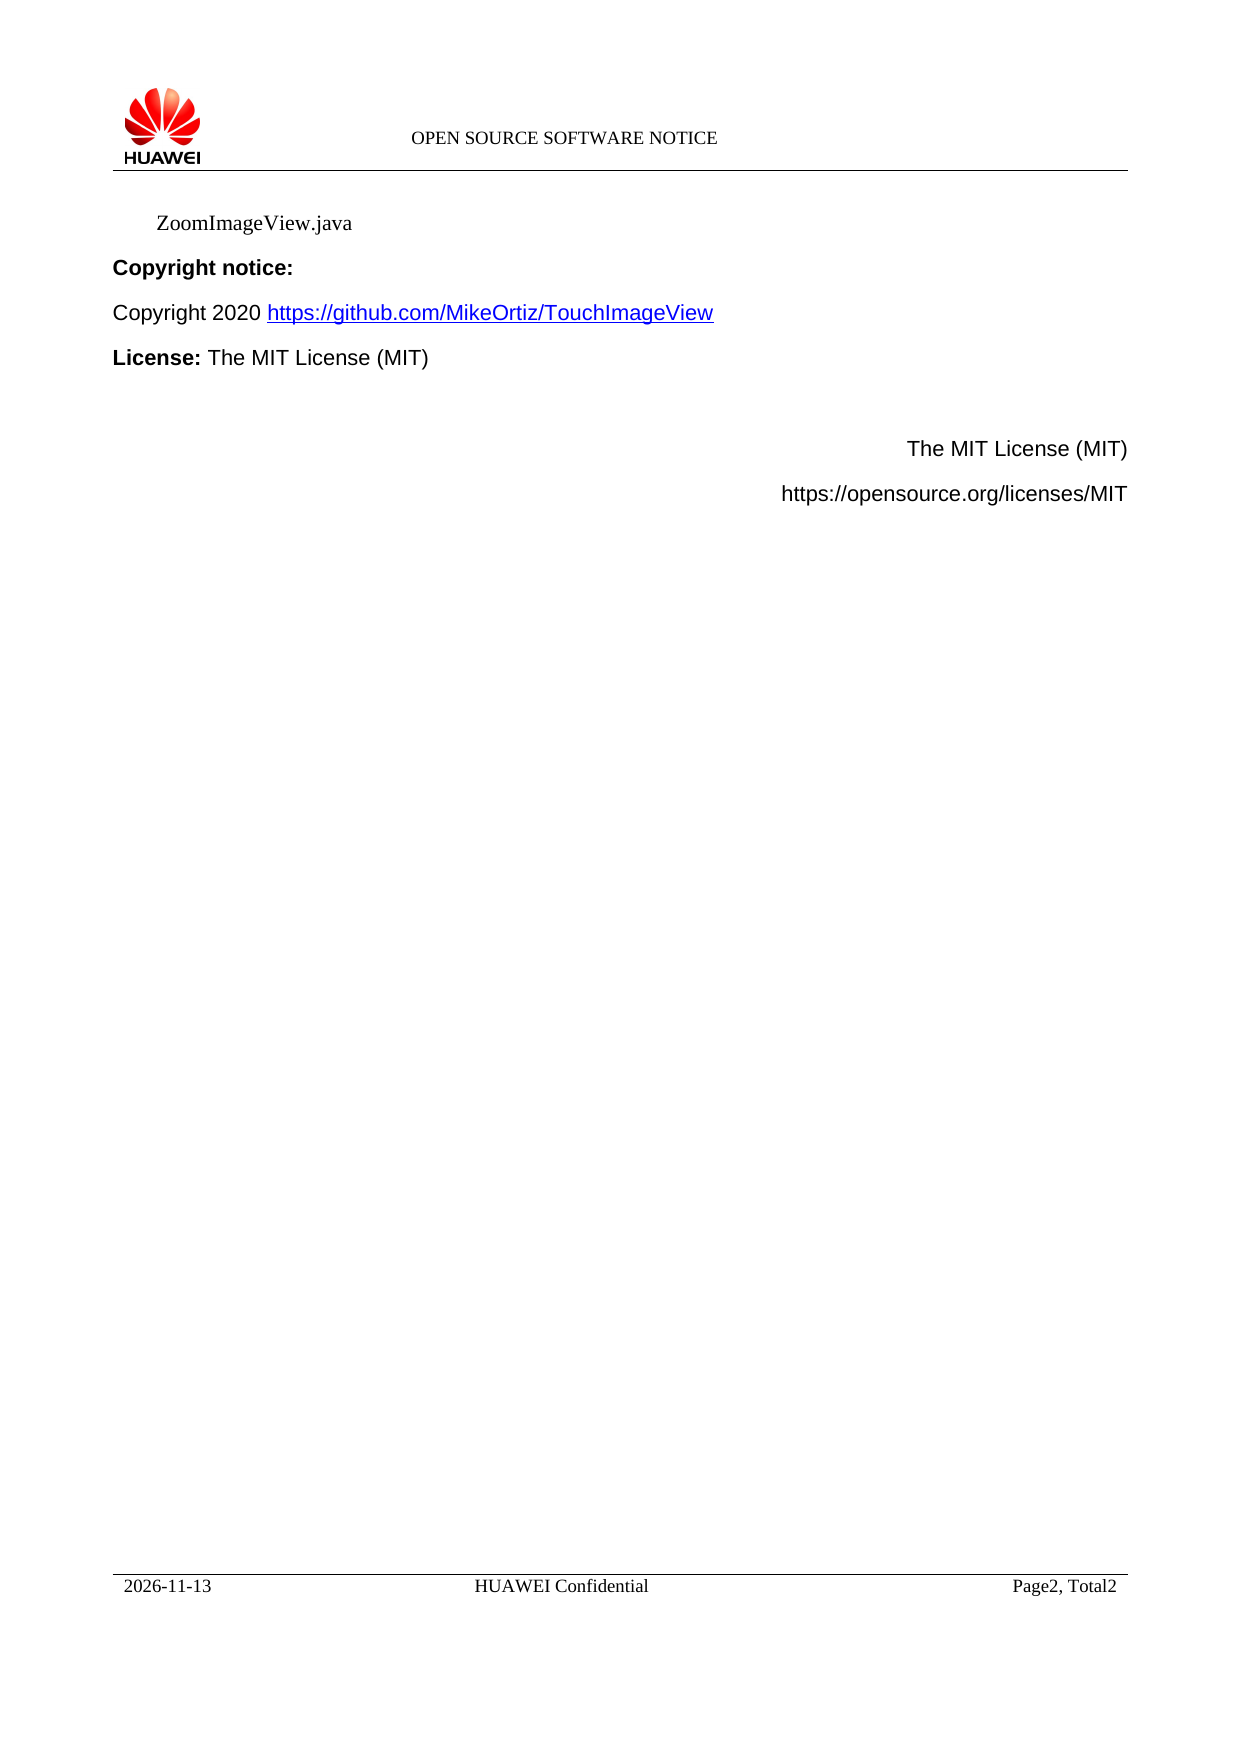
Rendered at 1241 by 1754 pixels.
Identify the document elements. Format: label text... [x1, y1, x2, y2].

text Copyright 2020 https://github.com/MikeOrtiz/TouchImageView [112, 297, 1128, 329]
picture [125, 88, 200, 164]
text Copyright notice: [112, 251, 1128, 284]
text License: The MIT License (MIT) [112, 342, 1128, 374]
text https://opensource.org/licenses/MIT [112, 477, 1128, 509]
text The MIT License (MIT) [112, 432, 1128, 464]
list ZoomImageView.java [156, 206, 1128, 239]
